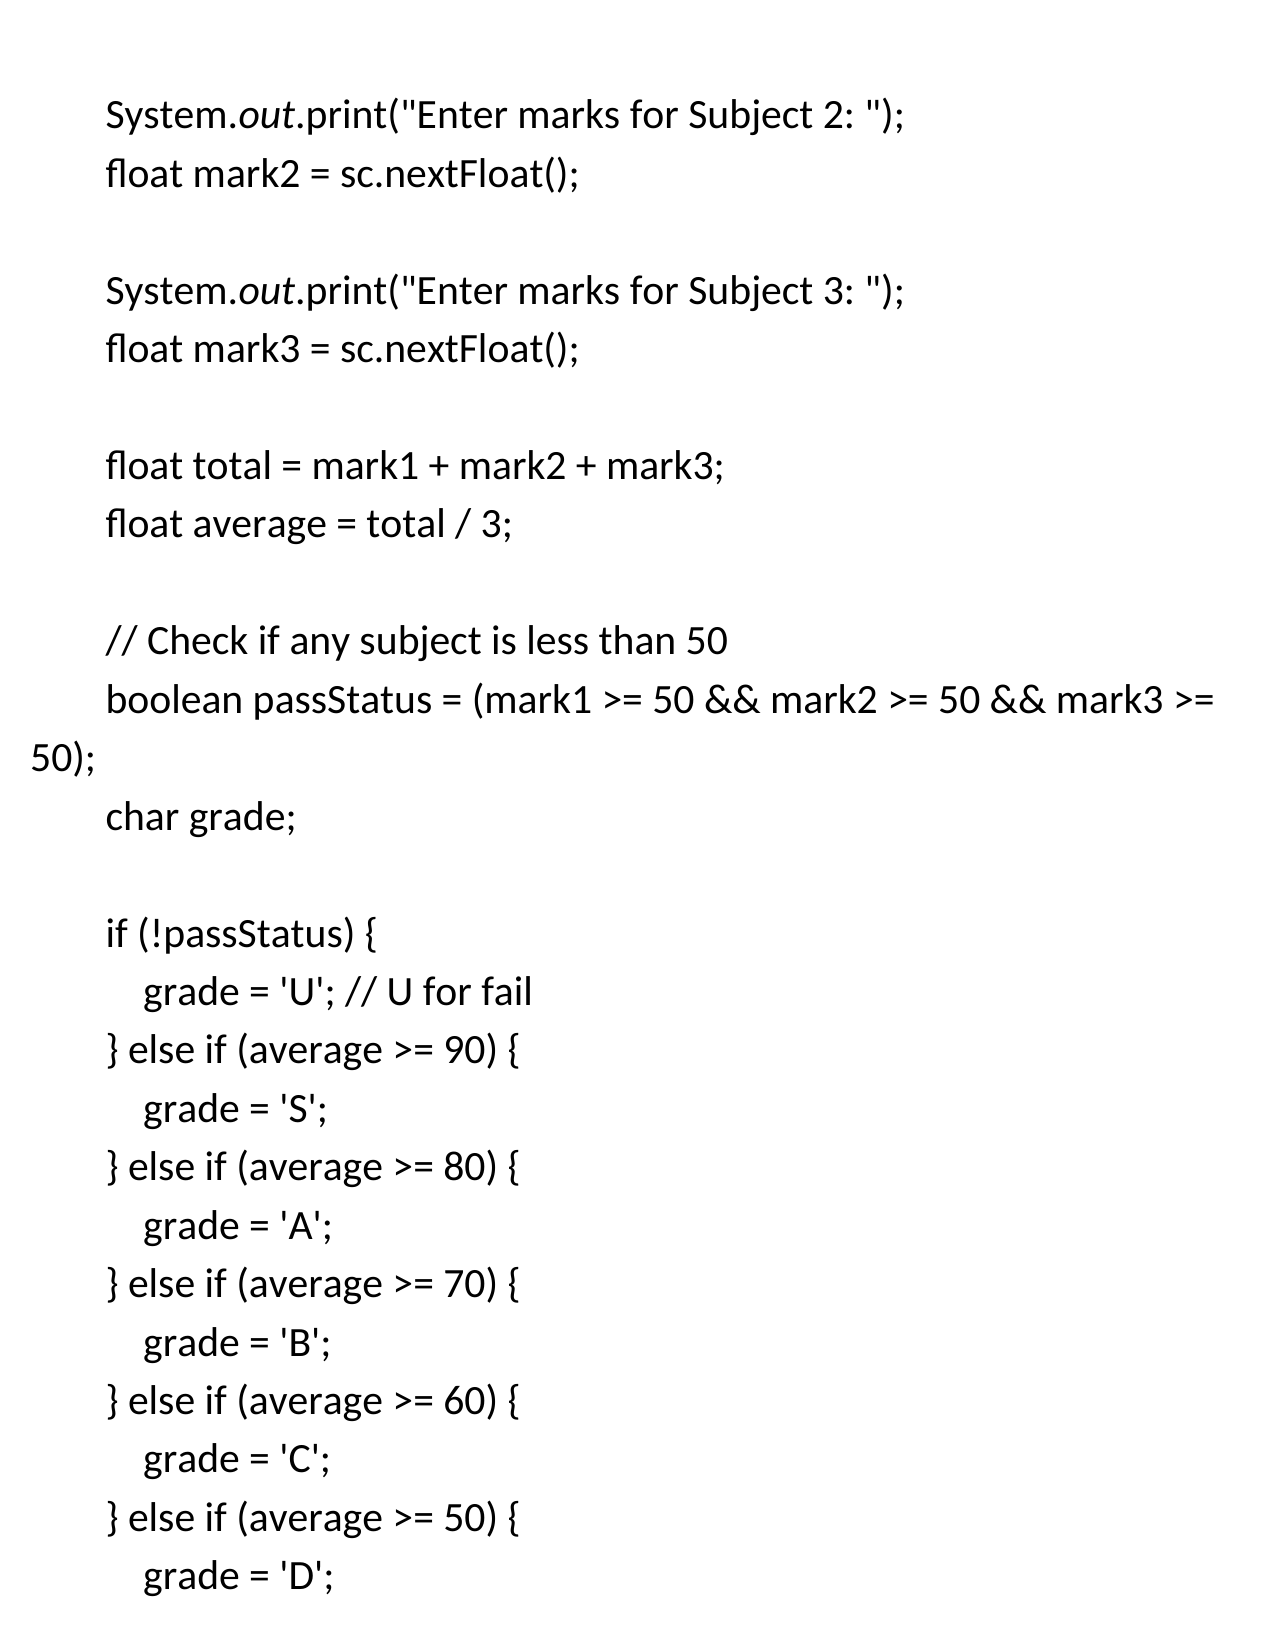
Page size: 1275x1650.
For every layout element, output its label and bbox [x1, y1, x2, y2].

text [30, 30, 1245, 1600]
